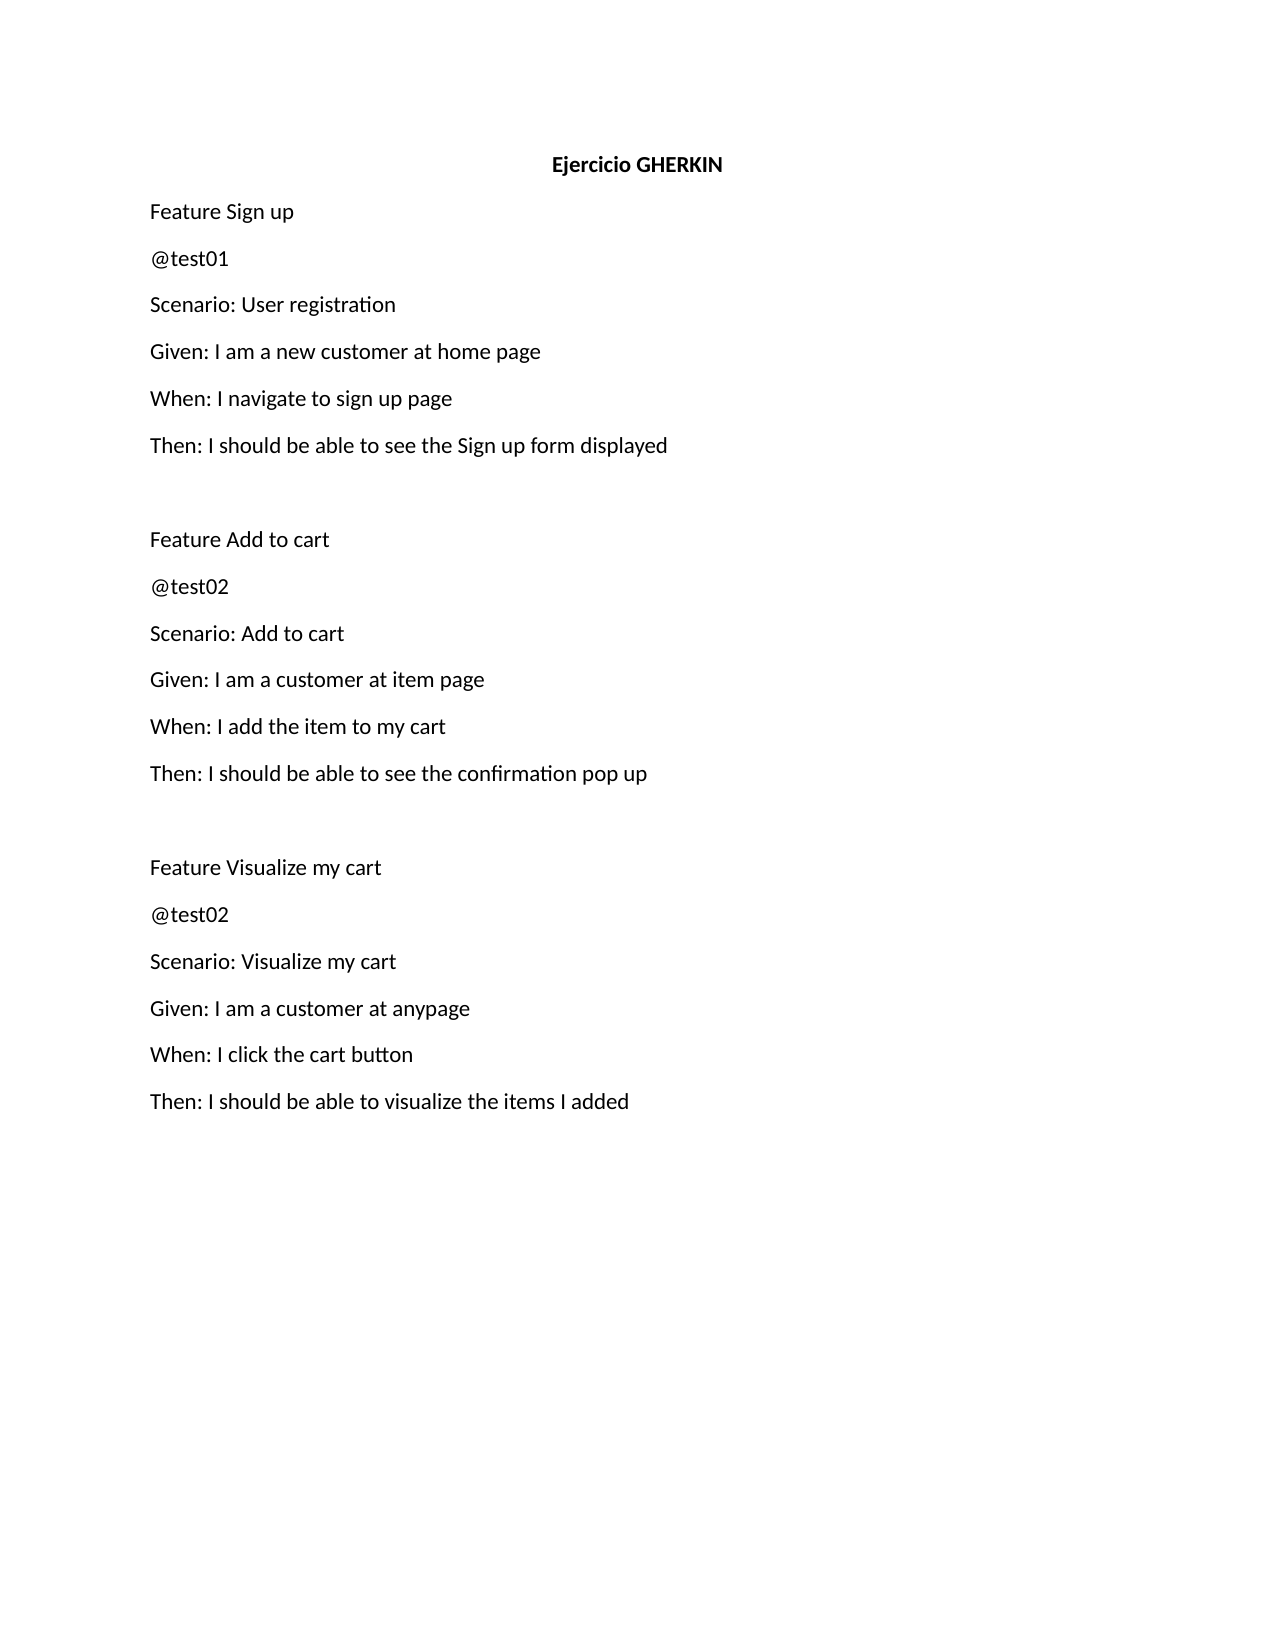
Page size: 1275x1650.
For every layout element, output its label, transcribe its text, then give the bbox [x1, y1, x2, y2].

text Scenario: User registration [150, 291, 1125, 319]
text Then: I should be able to see the Sign up form displayed [150, 431, 1125, 459]
text Scenario: Add to cart [150, 619, 1125, 647]
text Given: I am a new customer at home page [150, 337, 1125, 366]
text Given: I am a customer at anypage [150, 994, 1125, 1022]
text When: I click the cart button [150, 1041, 1125, 1069]
text Ejercicio GHERKIN [150, 150, 1125, 178]
text Scenario: Visualize my cart [150, 947, 1125, 975]
text Given: I am a customer at item page [150, 666, 1125, 694]
text Then: I should be able to see the confirmation pop up [150, 759, 1125, 787]
text Feature Add to cart [150, 525, 1125, 553]
text When: I navigate to sign up page [150, 384, 1125, 412]
text When: I add the item to my cart [150, 712, 1125, 741]
text Feature Visualize my cart [150, 853, 1125, 881]
text @test02 [150, 900, 1125, 928]
text Then: I should be able to visualize the items I added [150, 1087, 1125, 1116]
text @test02 [150, 572, 1125, 600]
text @test01 [150, 244, 1125, 272]
text Feature Sign up [150, 197, 1125, 225]
